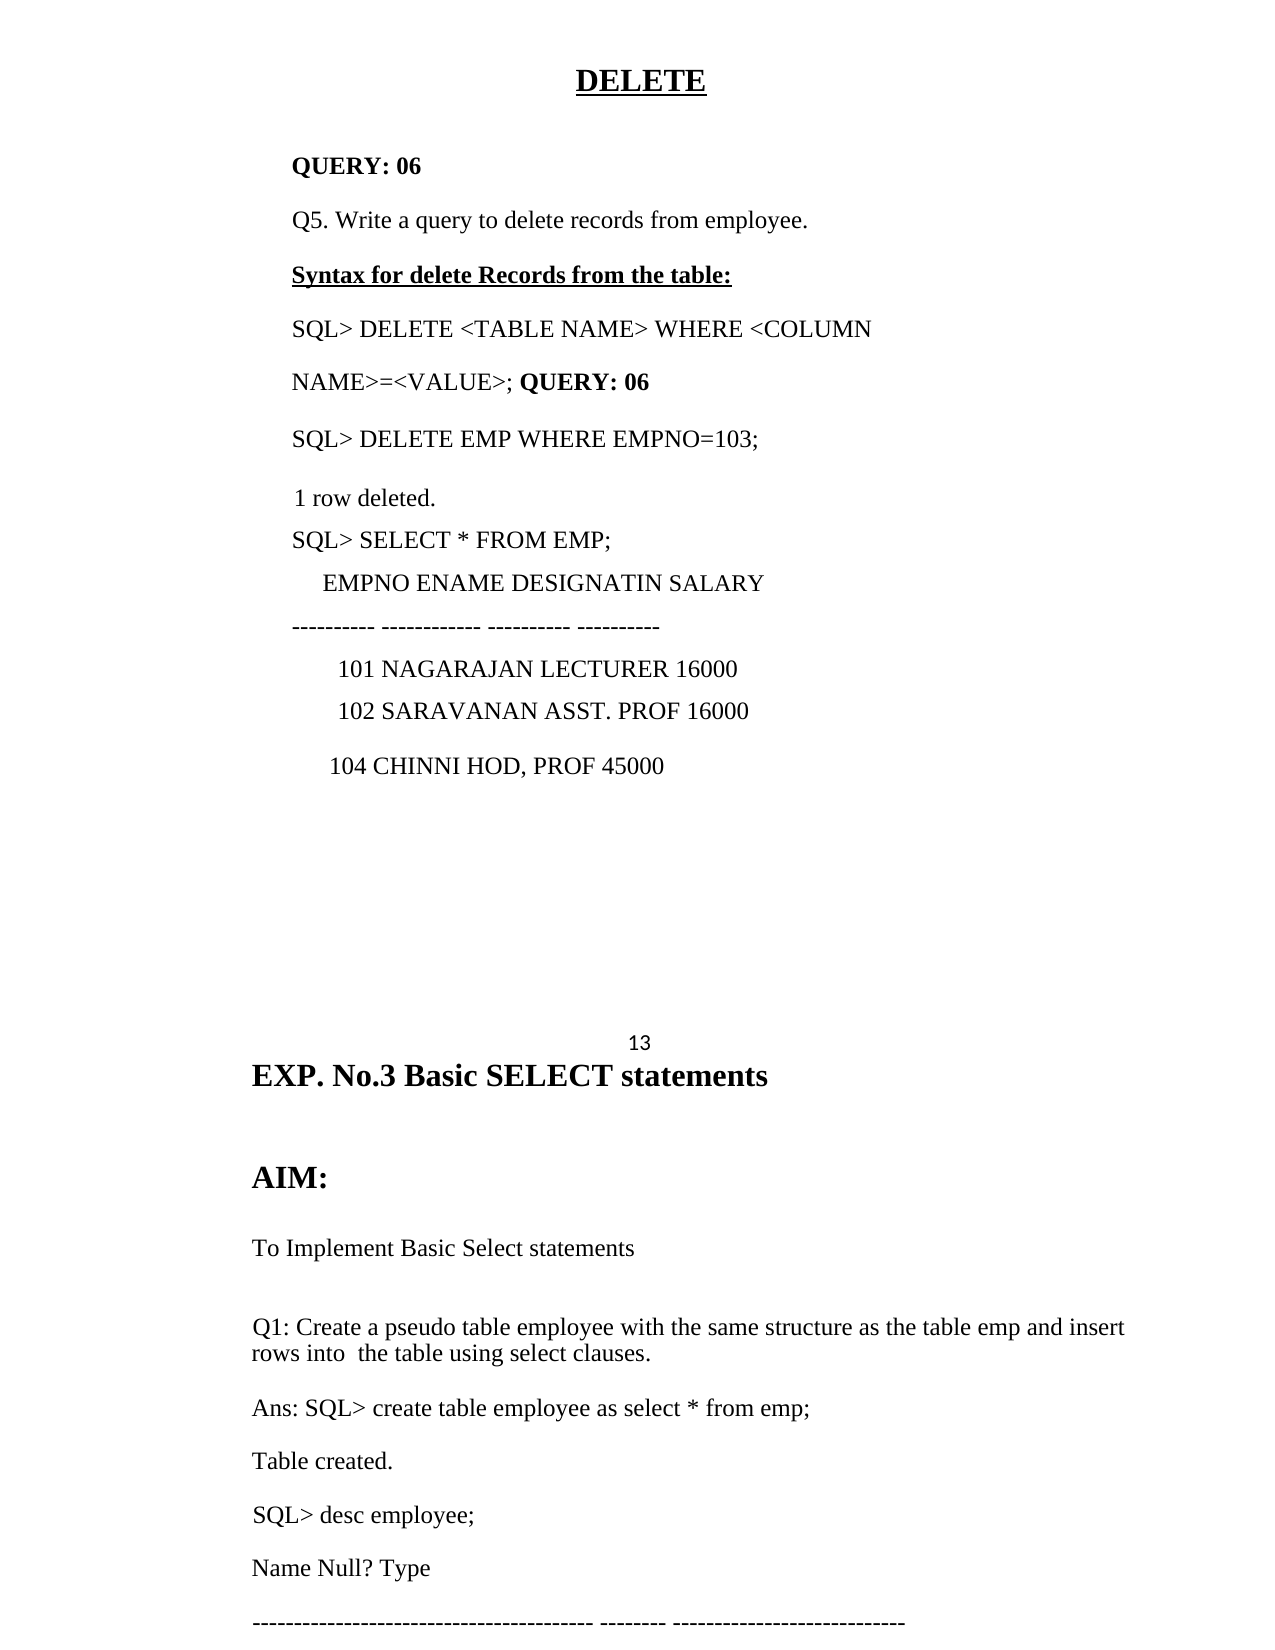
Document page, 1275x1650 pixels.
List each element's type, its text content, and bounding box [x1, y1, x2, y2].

text ----------------------------------------- -------- ---------------------------- [252, 1607, 1174, 1635]
text Q5. Write a query to delete records from employee. [292, 205, 1174, 234]
text 104 CHINNI HOD, PROF 45000 [329, 751, 1174, 780]
text SQL> SELECT * FROM EMP; [292, 526, 1174, 554]
text SQL> desc employee; [252, 1500, 1174, 1528]
text Q1: Create a pseudo table employee with the same structure as the table emp and insert rows into the table using select clauses. [251, 1314, 1127, 1367]
text Name Null? Type [251, 1553, 1174, 1582]
text SQL> DELETE EMP WHERE EMPNO=103; [292, 424, 1174, 453]
text SQL> DELETE <TABLE NAME> WHERE <COLUMN NAME>=<VALUE>; QUERY: 06 [291, 314, 996, 396]
text EMPNO ENAME DESIGNATIN SALARY [322, 568, 1174, 597]
text DELETE [103, 61, 706, 98]
text QUERY: 06 [291, 151, 1174, 180]
text Syntax for delete Records from the table: [291, 260, 1174, 289]
text 102 SARAVANAN ASST. PROF 16000 [337, 696, 1174, 725]
text 13 [103, 1028, 651, 1057]
text To Implement Basic Select statements [252, 1233, 1174, 1262]
text Table created. [252, 1446, 1174, 1475]
text AIM: [251, 1158, 1174, 1195]
text Ans: SQL> create table employee as select * from emp; [251, 1393, 1174, 1422]
text 101 NAGARAJAN LECTURER 16000 [337, 654, 1174, 682]
text ---------- ------------ ---------- ---------- [292, 611, 1174, 639]
text 1 row deleted. [293, 483, 1174, 512]
text EXP. No.3 Basic SELECT statements [252, 1057, 1174, 1094]
